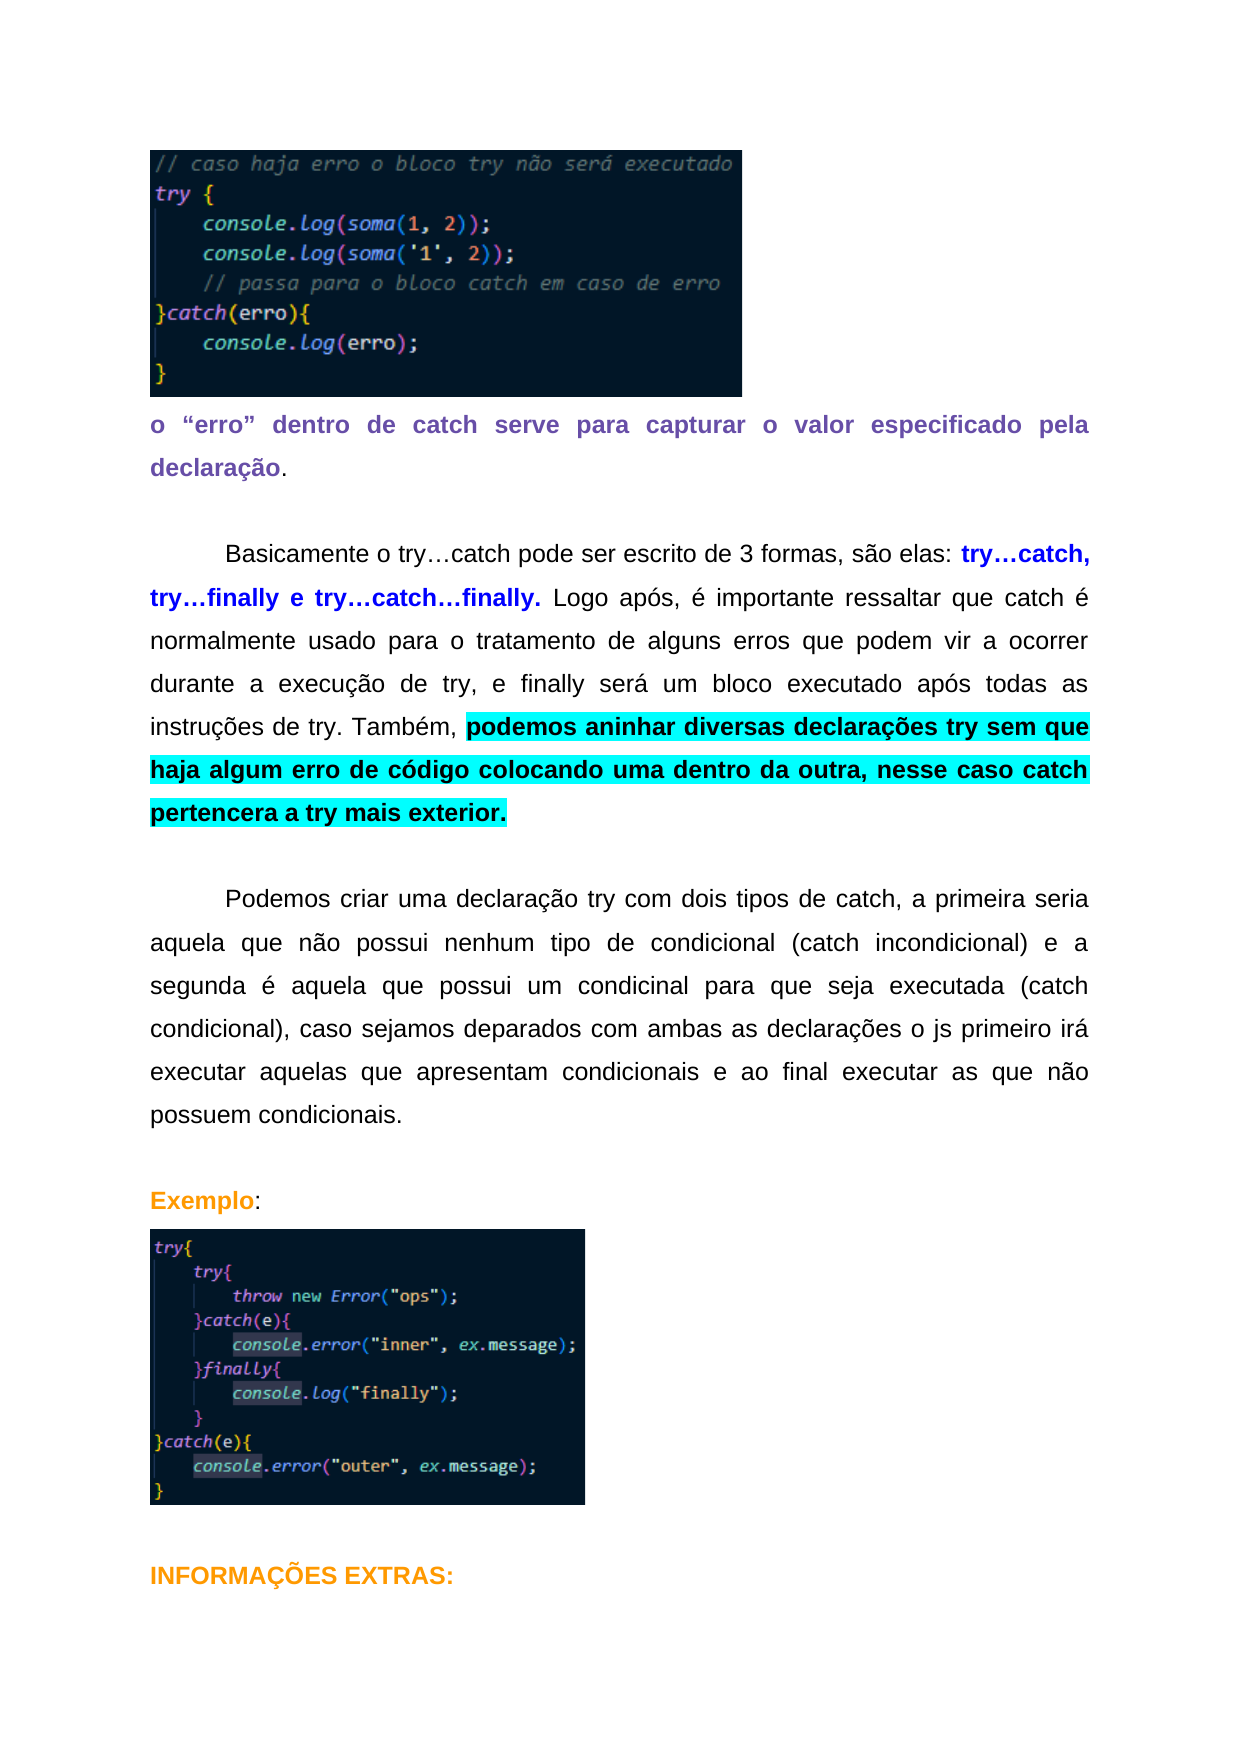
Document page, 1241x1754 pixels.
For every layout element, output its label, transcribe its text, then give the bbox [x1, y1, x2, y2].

picture [150, 1229, 586, 1505]
text Exemplo: [150, 1186, 1090, 1215]
text INFORMAÇÕES EXTRAS: [150, 1561, 1090, 1590]
text o “erro” dentro de catch serve para capturar o valor especificado pela declaração. [150, 410, 1090, 482]
text Basicamente o try…catch pode ser escrito de 3 formas, são elas: try…catch, try…finally e try…catch…finally. Logo após, é importante ressaltar que catch é normalmente usado para o tratamento de alguns erros que podem vir a ocorrer durante a execução de try, e finally será um bloco executado após todas as instruções de try. Também, podemos aninhar diversas declarações try sem que haja algum erro de código colocando uma dentro da outra, nesse caso catch pertencera a try mais exterior. [150, 784, 1090, 827]
text Basicamente o try…catch pode ser escrito de 3 formas, são elas: try…catch, try…finally e try…catch…finally. Logo após, é importante ressaltar que catch é normalmente usado para o tratamento de alguns erros que podem vir a ocorrer durante a execução de try, e finally será um bloco executado após todas as instruções de try. Também, podemos aninhar diversas declarações try sem que haja algum erro de código colocando uma dentro da outra, nesse caso catch pertencera a try mais exterior. [150, 539, 1090, 755]
picture [150, 150, 743, 397]
text Podemos criar uma declaração try com dois tipos de catch, a primeira seria aquela que não possui nenhum tipo de condicional (catch incondicional) e a segunda é aquela que possui um condicinal para que seja executada (catch condicional), caso sejamos deparados com ambas as declarações o js primeiro irá executar aquelas que apresentam condicionais e ao final executar as que não possuem condicionais. [150, 884, 1090, 1129]
